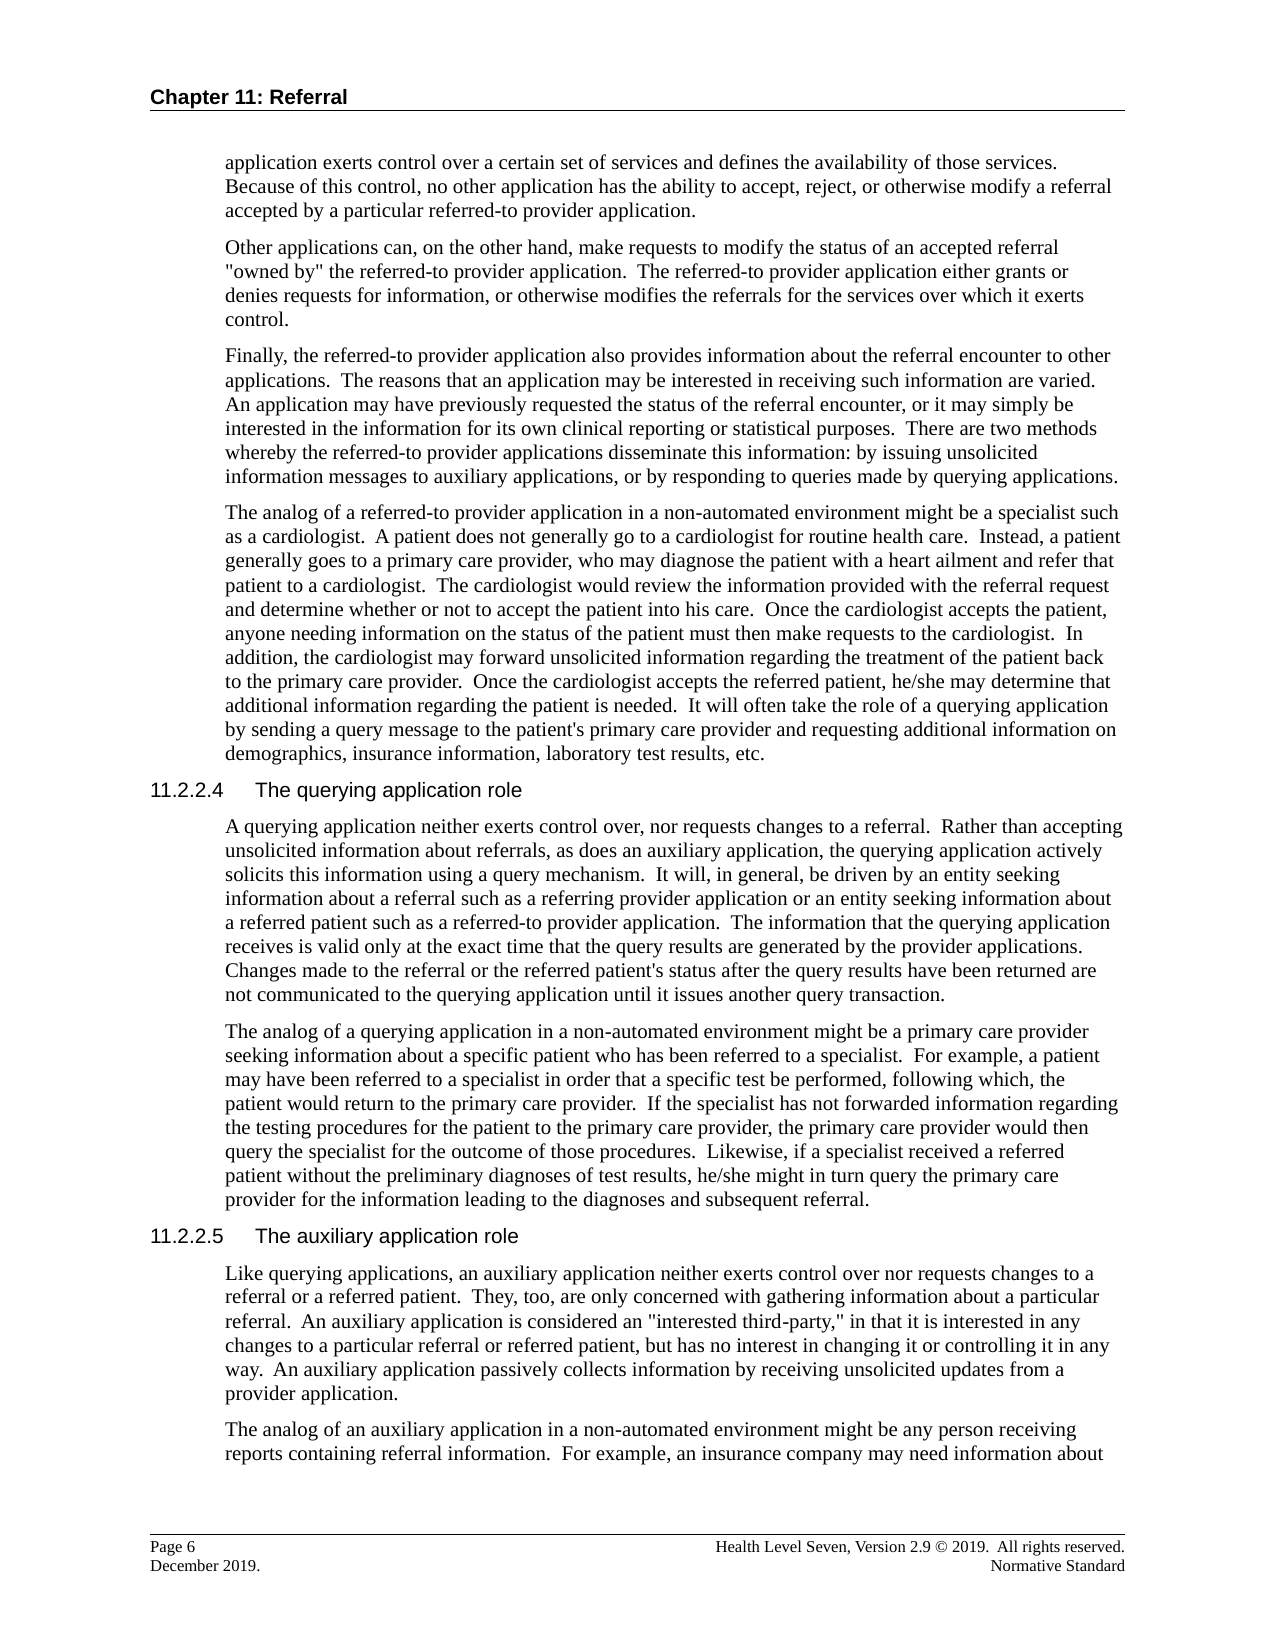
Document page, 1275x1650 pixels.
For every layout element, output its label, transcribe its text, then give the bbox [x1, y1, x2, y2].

text Like querying applications, an auxiliary application neither exerts control over nor requests changes to a referral or a referred patient. They, too, are only concerned with gathering information about a particular referral. An auxiliary application is considered an "interested third-party," in that it is interested in any changes to a particular referral or referred patient, but has no interest in changing it or controlling it in any way. An auxiliary application passively collects information by receiving unsolicited updates from a provider application. [225, 1260, 1125, 1405]
subtitle The auxiliary application role [150, 1224, 1125, 1248]
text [225, 1417, 1125, 1465]
text A querying application neither exerts control over, nor requests changes to a referral. Rather than accepting unsolicited information about referrals, as does an auxiliary application, the querying application actively solicits this information using a query mechanism. It will, in general, be driven by an entity seeking information about a referral such as a referring provider application or an entity seeking information about a referred patient such as a referred-to provider application. The information that the querying application receives is valid only at the exact time that the query results are generated by the provider applications. Changes made to the referral or the referred patient's status after the query results have been returned are not communicated to the querying application until it issues another query transaction. [225, 814, 1125, 1006]
subtitle The querying application role [150, 777, 1125, 801]
text Finally, the referred-to provider application also provides information about the referral encounter to other applications. The reasons that an application may be interested in receiving such information are varied. An application may have previously requested the status of the referral encounter, or it may simply be interested in the information for its own clinical reporting or statistical purposes. There are two methods whereby the referred-to provider applications disseminate this information: by issuing unsolicited information messages to auxiliary applications, or by responding to queries made by querying applications. [225, 343, 1125, 488]
text Other applications can, on the other hand, make requests to modify the status of an accepted referral "owned by" the referred-to provider application. The referred-to provider application either grants or denies requests for information, or otherwise modifies the referrals for the services over which it exerts control. [225, 235, 1125, 331]
text The analog of a referred-to provider application in a non-automated environment might be a specialist such as a cardiologist. A patient does not generally go to a cardiologist for routine health care. Instead, a patient generally goes to a primary care provider, who may diagnose the patient with a heart ailment and refer that patient to a cardiologist. The cardiologist would review the information provided with the referral request and determine whether or not to accept the patient into his care. Once the cardiologist accepts the patient, anyone needing information on the status of the patient must then make requests to the cardiologist. In addition, the cardiologist may forward unsolicited information regarding the treatment of the patient back to the primary care provider. Once the cardiologist accepts the referred patient, he/she may determine that additional information regarding the patient is needed. It will often take the role of a querying application by sending a query message to the patient's primary care provider and requesting additional information on demographics, insurance information, laboratory test results, etc. [225, 500, 1125, 765]
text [225, 150, 1125, 222]
text The analog of a querying application in a non-automated environment might be a primary care provider seeking information about a specific patient who has been referred to a specialist. For example, a patient may have been referred to a specialist in order that a specific test be performed, following which, the patient would return to the primary care provider. If the specialist has not forwarded information regarding the testing procedures for the patient to the primary care provider, the primary care provider would then query the specialist for the outcome of those procedures. Likewise, if a specialist received a referred patient without the preliminary diagnoses of test results, he/she might in turn query the primary care provider for the information leading to the diagnoses and subsequent referral. [225, 1019, 1125, 1211]
